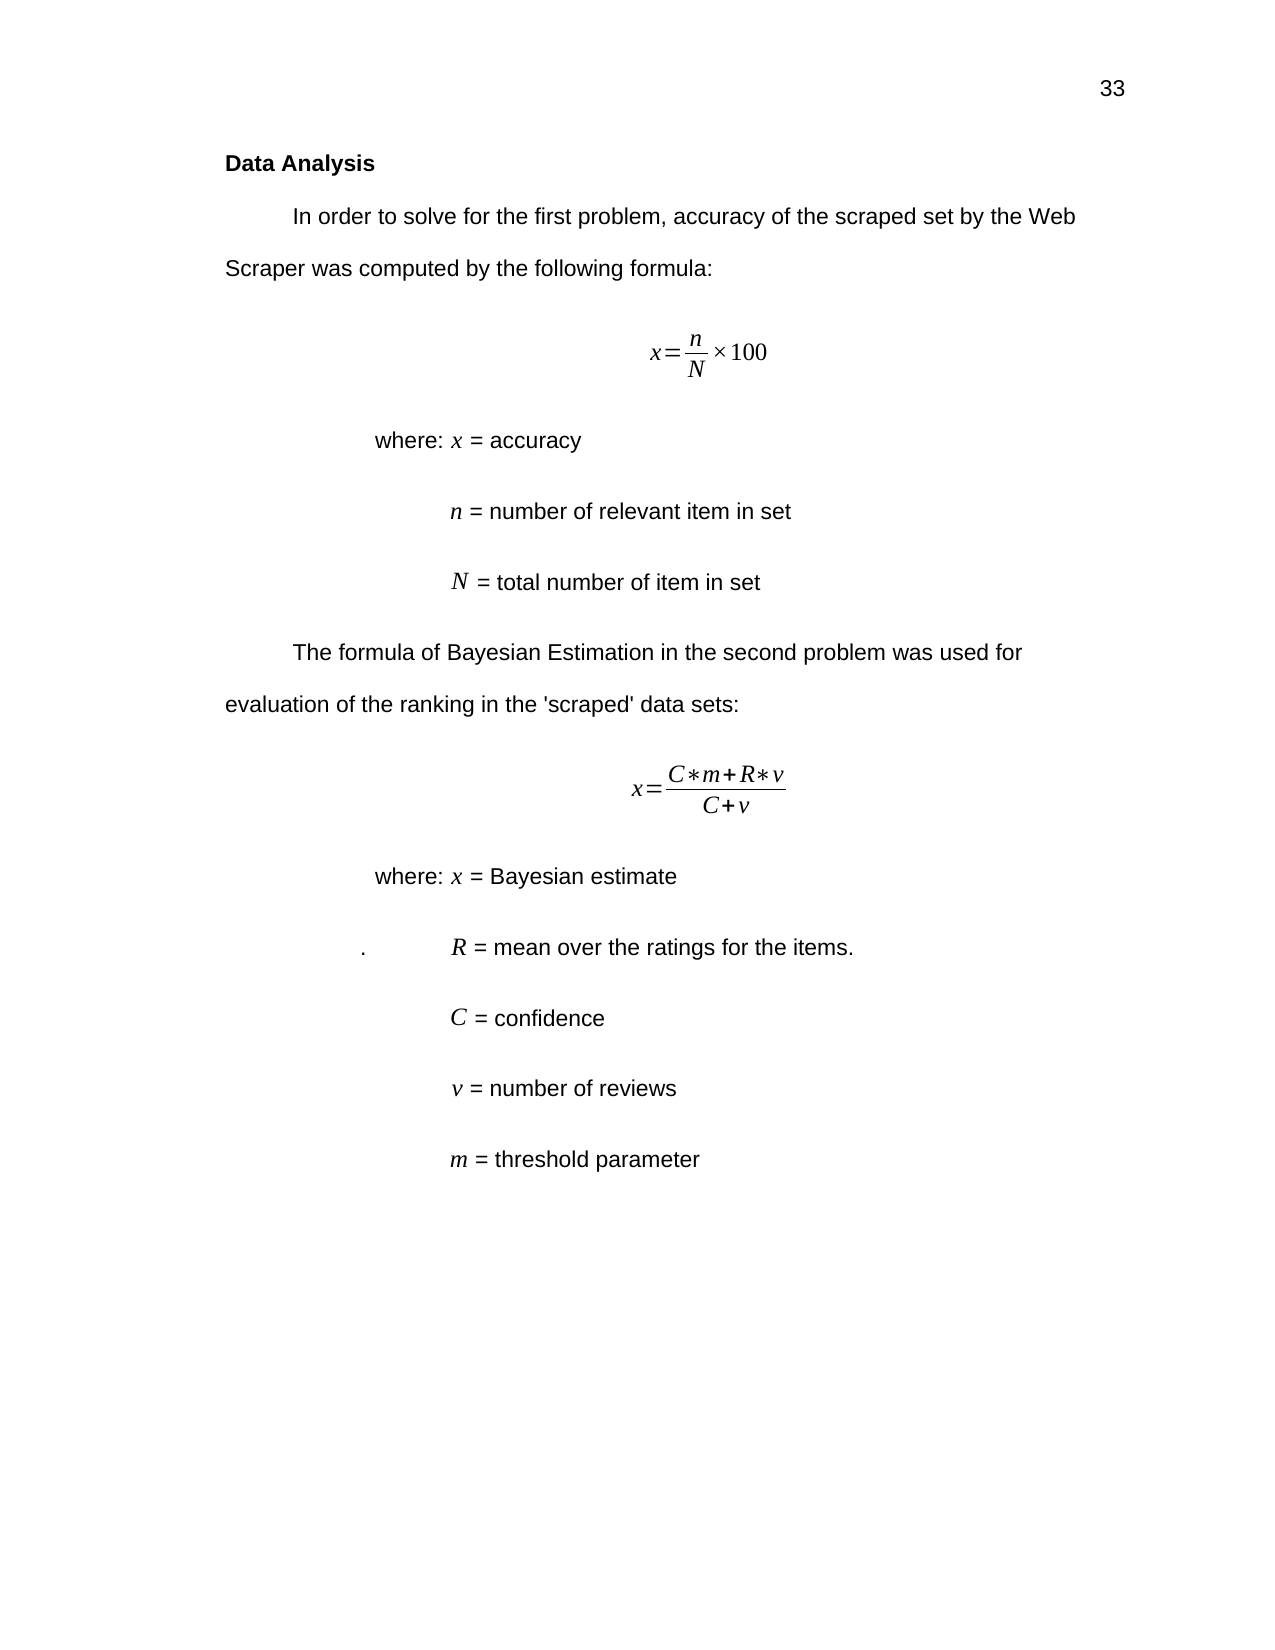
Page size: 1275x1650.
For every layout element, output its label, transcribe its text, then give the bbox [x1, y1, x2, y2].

text . = mean over the ratings for the items. [292, 933, 1125, 961]
text In order to solve for the first problem, accuracy of the scraped set by the Web Scraper was computed by the following formula: [225, 203, 1125, 282]
text = number of reviews [292, 1074, 1125, 1102]
text where: = accuracy [225, 427, 1125, 454]
subtitle Data Analysis [225, 150, 1125, 176]
text = confidence [292, 1004, 1125, 1032]
text where: = Bayesian estimate [292, 863, 1125, 890]
text = total number of item in set [225, 568, 1125, 596]
text = threshold parameter [292, 1145, 1125, 1173]
text The formula of Bayesian Estimation in the second problem was used for evaluation of the ranking in the 'scraped' data sets: [225, 639, 1125, 718]
text = number of relevant item in set [225, 497, 1125, 525]
